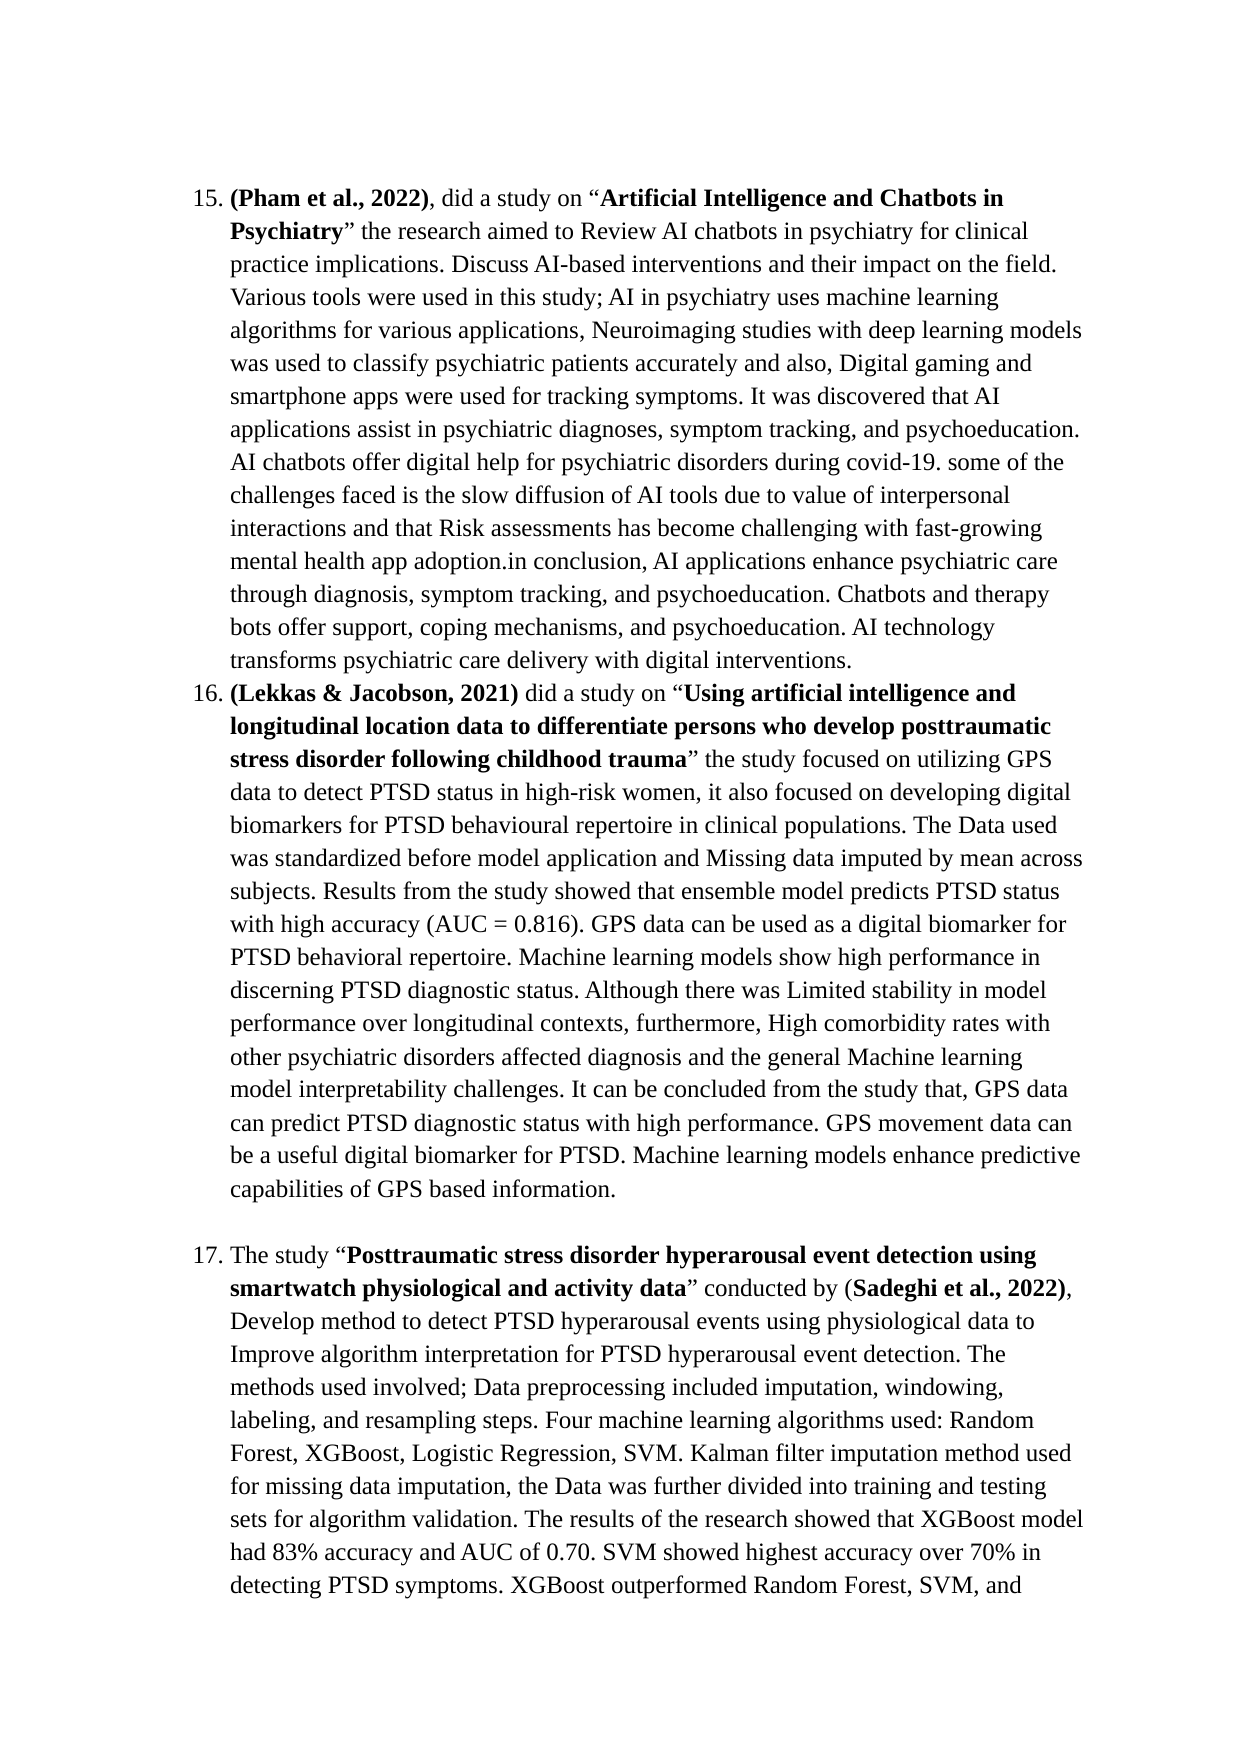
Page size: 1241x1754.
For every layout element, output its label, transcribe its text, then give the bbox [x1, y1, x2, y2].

list (Lekkas & Jacobson, 2021) did a study on “Using artificial intelligence and longitudinal location data to differentiate persons who develop posttraumatic stress disorder following childhood trauma” the study focused on utilizing GPS data to detect PTSD status in high-risk women, it also focused on developing digital biomarkers for PTSD behavioural repertoire in clinical populations. The Data used was standardized before model application and Missing data imputed by mean across subjects. Results from the study showed that ensemble model predicts PTSD status with high accuracy (AUC = 0.816). GPS data can be used as a digital biomarker for PTSD behavioral repertoire. Machine learning models show high performance in discerning PTSD diagnostic status. Although there was Limited stability in model performance over longitudinal contexts, furthermore, High comorbidity rates with other psychiatric disorders affected diagnosis and the general Machine learning model interpretability challenges. It can be concluded from the study that, GPS data can predict PTSD diagnostic status with high performance. GPS movement data can be a useful digital biomarker for PTSD. Machine learning models enhance predictive capabilities of GPS based information. [192, 678, 1090, 1202]
list (Pham et al., 2022), did a study on “Artificial Intelligence and Chatbots in Psychiatry” the research aimed to Review AI chatbots in psychiatry for clinical practice implications. Discuss AI-based interventions and their impact on the field. Various tools were used in this study; AI in psychiatry uses machine learning algorithms for various applications, Neuroimaging studies with deep learning models was used to classify psychiatric patients accurately and also, Digital gaming and smartphone apps were used for tracking symptoms. It was discovered that AI applications assist in psychiatric diagnoses, symptom tracking, and psychoeducation. AI chatbots offer digital help for psychiatric disorders during covid-19. some of the challenges faced is the slow diffusion of AI tools due to value of interpersonal interactions and that Risk assessments has become challenging with fast-growing mental health app adoption.in conclusion, AI applications enhance psychiatric care through diagnosis, symptom tracking, and psychoeducation. Chatbots and therapy bots offer support, coping mechanisms, and psychoeducation. AI technology transforms psychiatric care delivery with digital interventions. [192, 183, 1090, 674]
